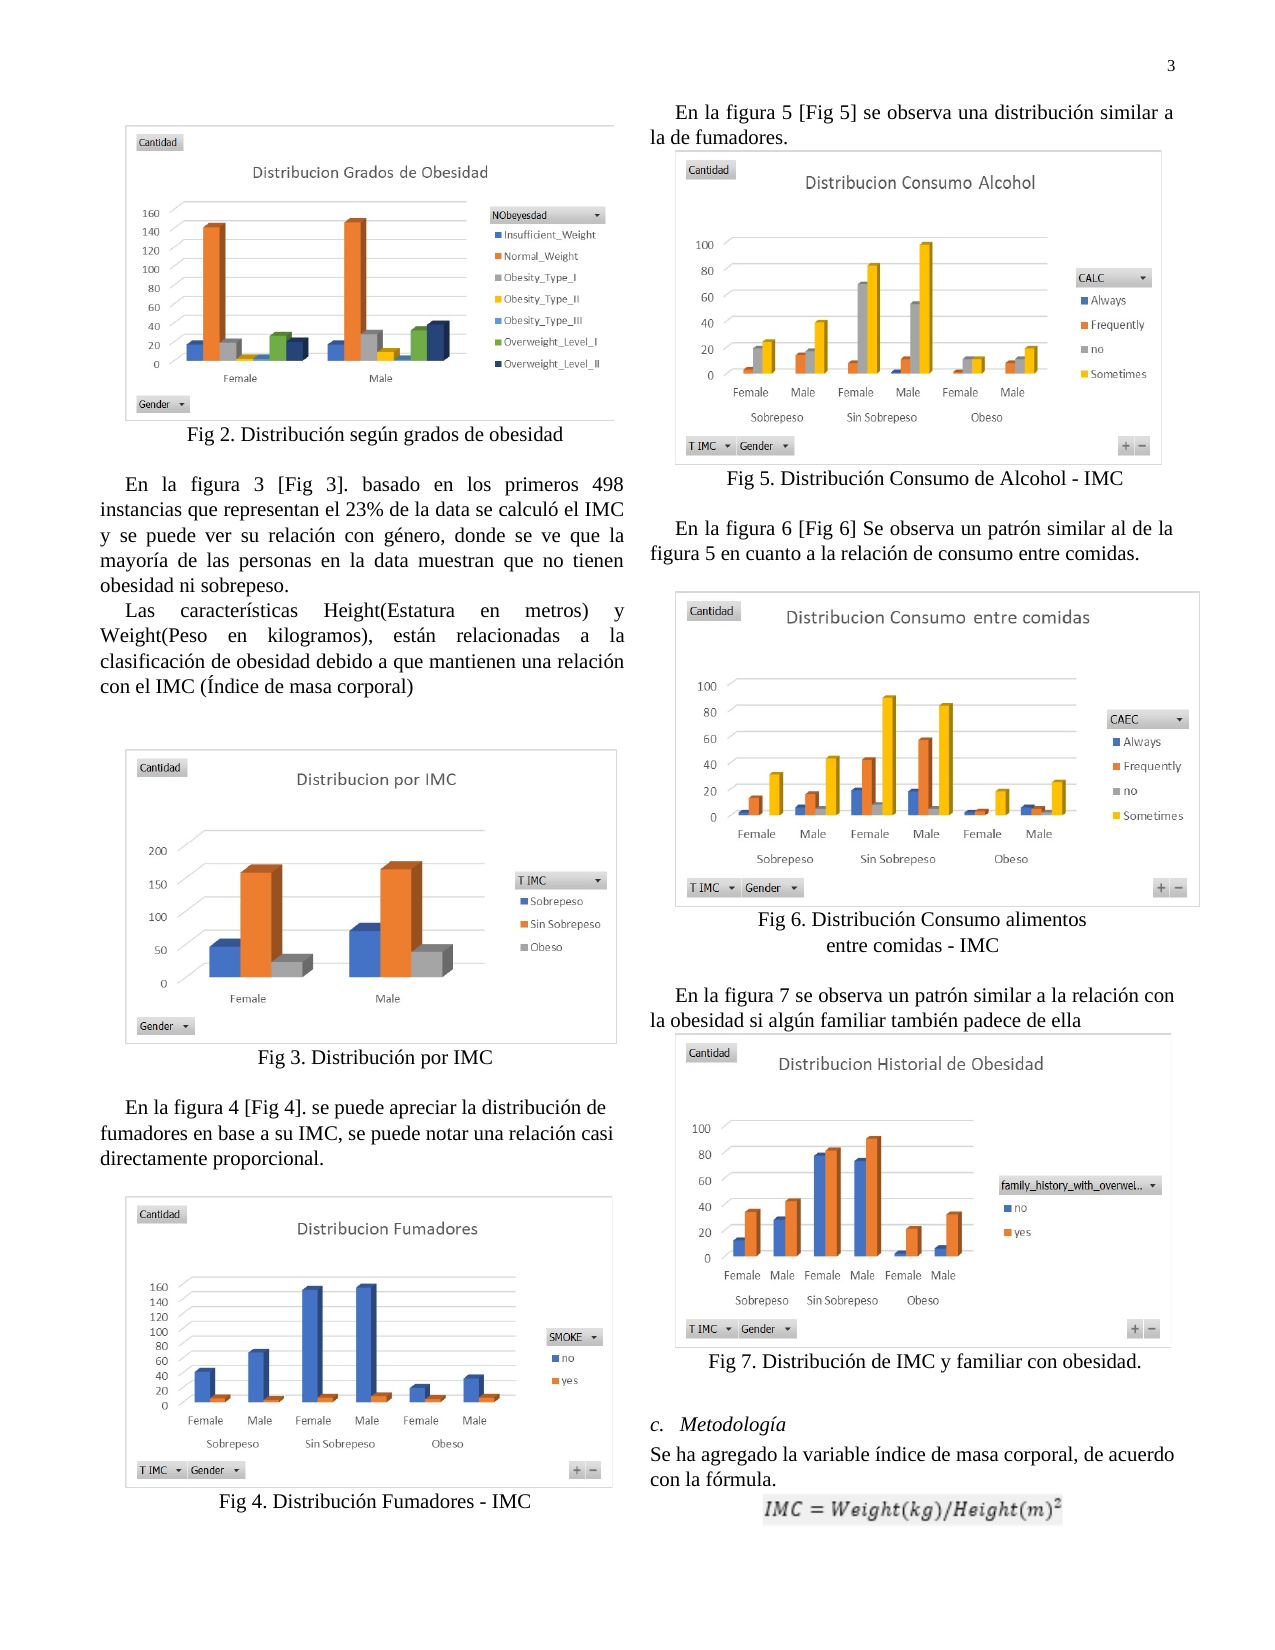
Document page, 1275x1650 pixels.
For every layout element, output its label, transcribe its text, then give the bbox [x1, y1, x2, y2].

text Fig 5. Distribución Consumo de Alcohol - IMC [650, 466, 1175, 490]
text Fig 2. Distribución según grados de obesidad [100, 422, 625, 446]
text Fig 4. Distribución Fumadores - IMC [100, 1489, 625, 1513]
text Fig 6. Distribución Consumo alimentos entre comidas - IMC [650, 907, 1175, 957]
text Fig 3. Distribución por IMC [100, 1045, 625, 1069]
text En la figura 5 [Fig 5] se observa una distribución similar a la de fumadores. [650, 100, 1175, 149]
text En la figura 3 [Fig 3]. basado en los primeros 498 instancias que representan el 23% de la data se calculó el IMC y se puede ver su relación con género, donde se ve que la mayoría de las personas en la data muestran que no tienen obesidad ni sobrepeso. [100, 472, 625, 597]
picture [675, 591, 1200, 907]
text En la figura 7 se observa un patrón similar a la relación con la obesidad si algún familiar también padece de ella [650, 983, 1175, 1032]
text Se ha agregado la variable índice de masa corporal, de acuerdo con la fórmula. [650, 1442, 1175, 1491]
text En la figura 4 [Fig 4]. se puede apreciar la distribución de fumadores en base a su IMC, se puede notar una relación casi directamente proporcional. [100, 1095, 625, 1170]
picture [125, 125, 614, 421]
picture [675, 150, 1162, 465]
text Las características Height(Estatura en metros) y Weight(Peso en kilogramos), están relacionadas a la clasificación de obesidad debido a que mantienen una relación con el IMC (Índice de masa corporal) [100, 598, 625, 698]
text En la figura 6 [Fig 6] Se observa un patrón similar al de la figura 5 en cuanto a la relación de consumo entre comidas. [650, 516, 1175, 565]
subtitle Metodología [650, 1412, 1175, 1436]
picture [675, 1033, 1172, 1348]
picture [762, 1492, 1063, 1526]
picture [125, 1196, 613, 1488]
picture [125, 749, 617, 1044]
text Fig 7. Distribución de IMC y familiar con obesidad. [650, 1349, 1175, 1373]
